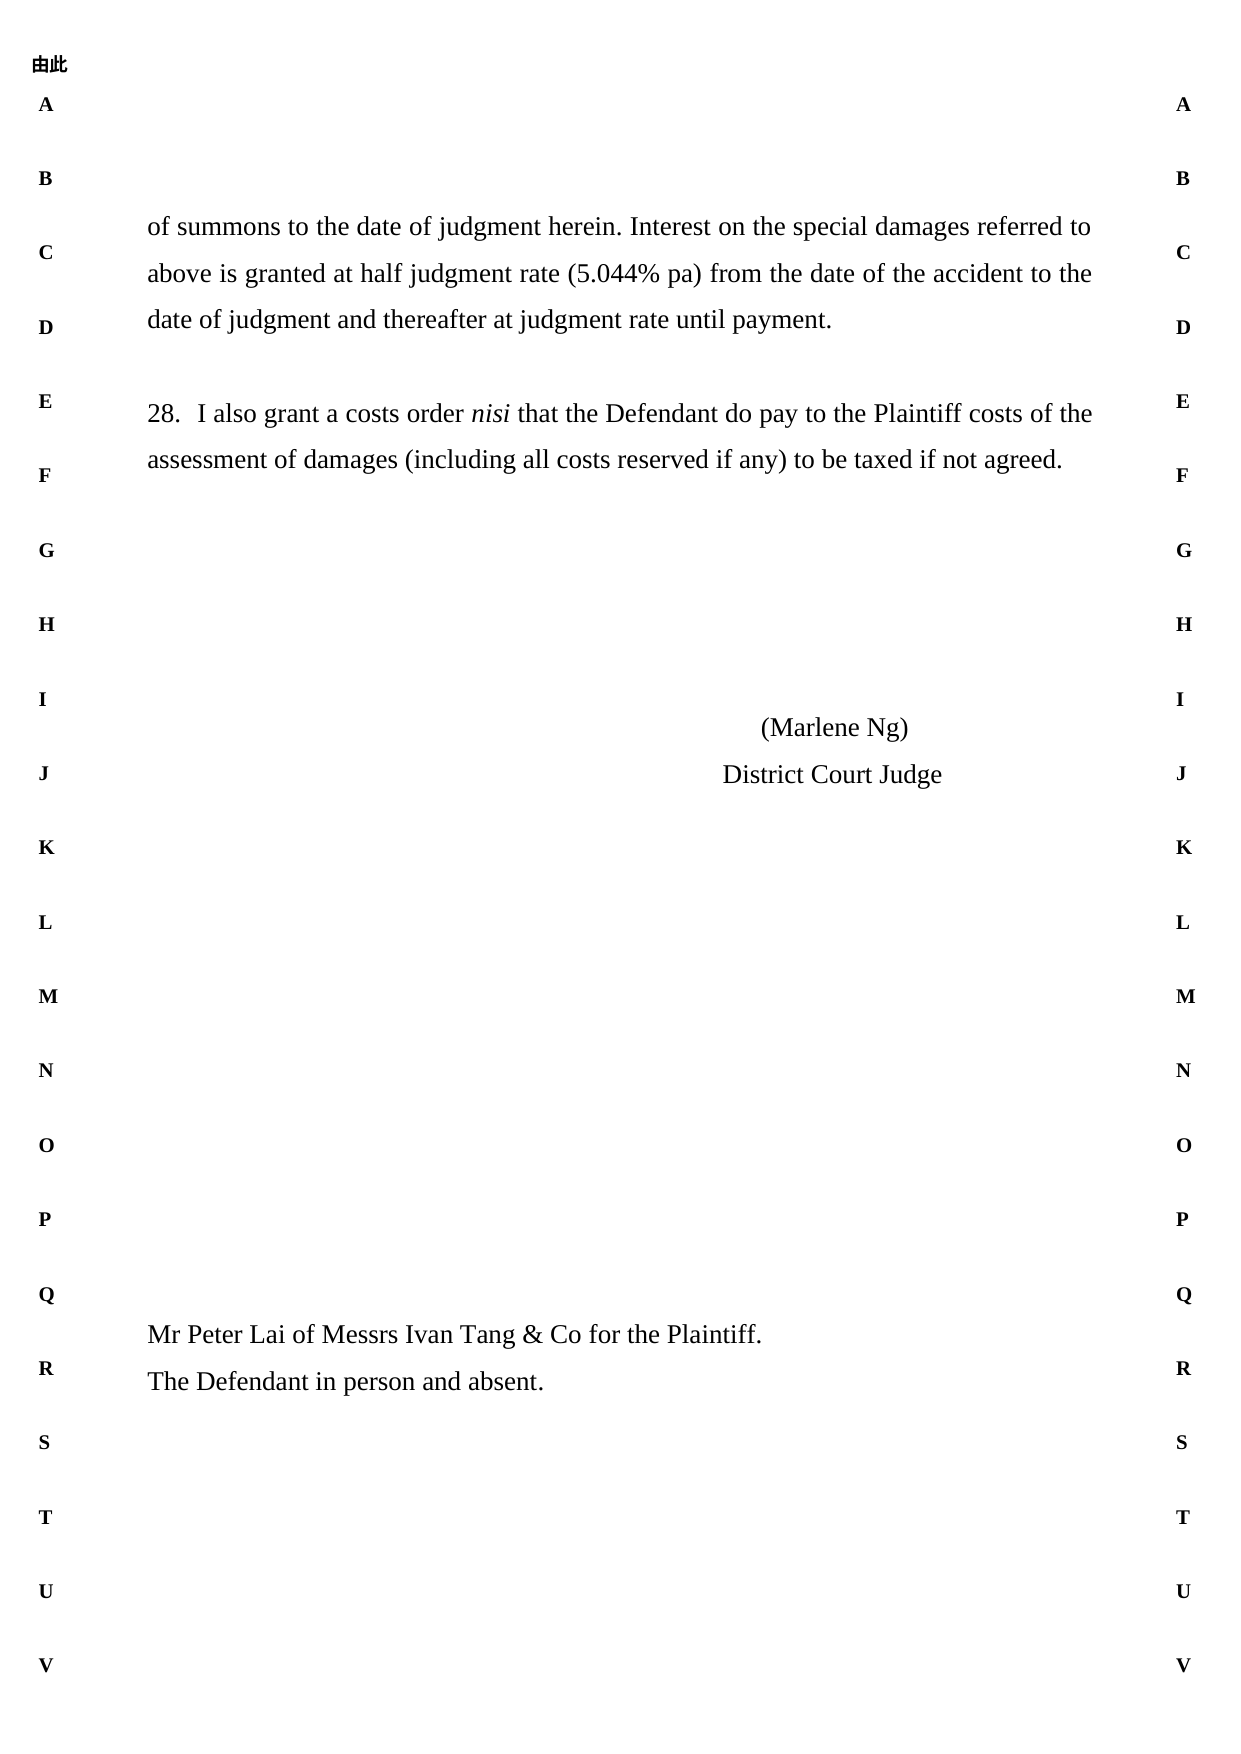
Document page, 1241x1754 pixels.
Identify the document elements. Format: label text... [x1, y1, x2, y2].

list I also grant a costs order nisi that the Defendant do pay to the Plaintiff costs of the assessment of damages (including all costs reserved if any) to be taxed if not agreed. [147, 397, 1093, 475]
list Mr Peter Lai of Messrs Ivan Tang & Co for the Plaintiff. [147, 1318, 1093, 1349]
list The Defendant in person and absent. [147, 1365, 1093, 1396]
list District Court Judge [716, 758, 1093, 789]
list (Marlene Ng) [747, 712, 1093, 743]
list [147, 210, 1093, 335]
